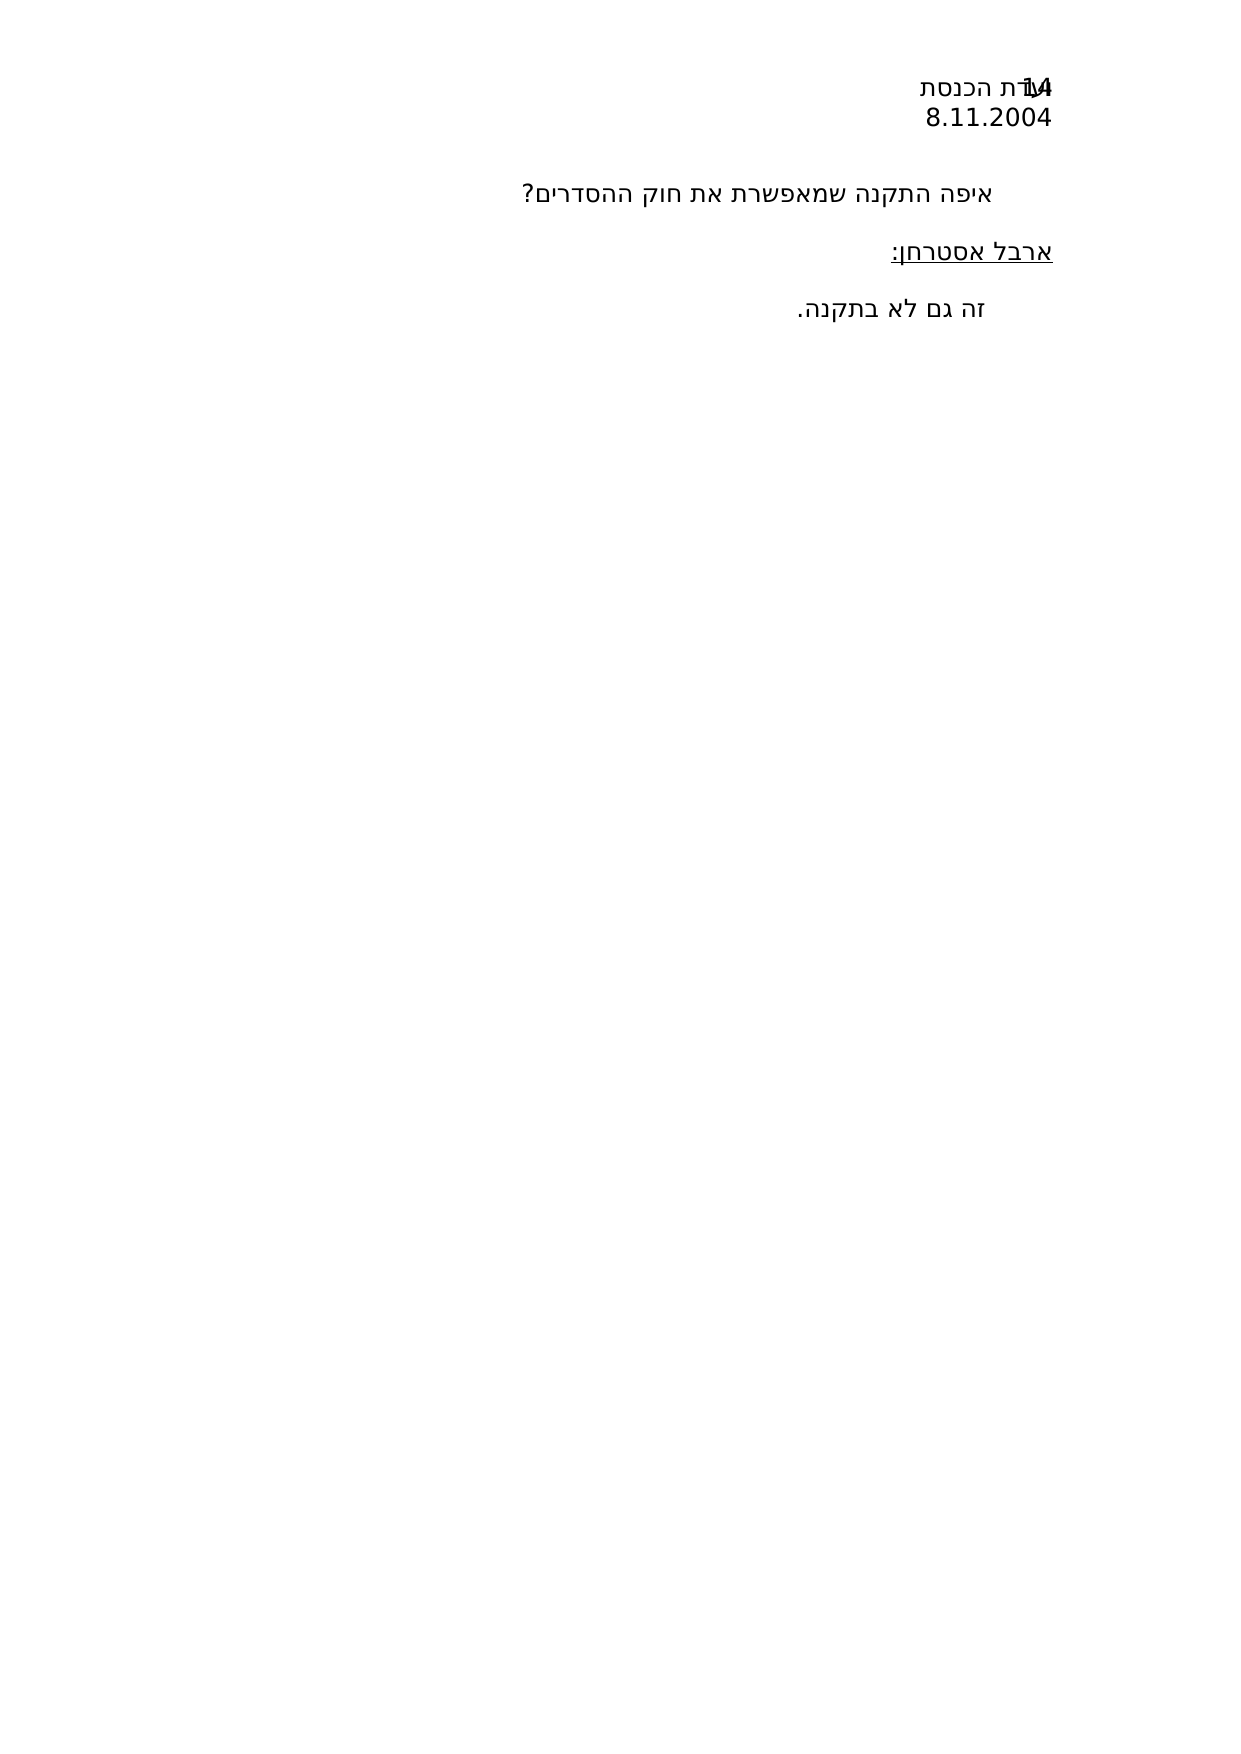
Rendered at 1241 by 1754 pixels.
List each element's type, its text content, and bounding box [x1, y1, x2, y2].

text זה גם לא בתקנה. [187, 294, 1053, 324]
text ארבל אסטרחן: [187, 237, 1053, 266]
text איפה התקנה שמאפשרת את חוק ההסדרים? [187, 179, 1053, 208]
